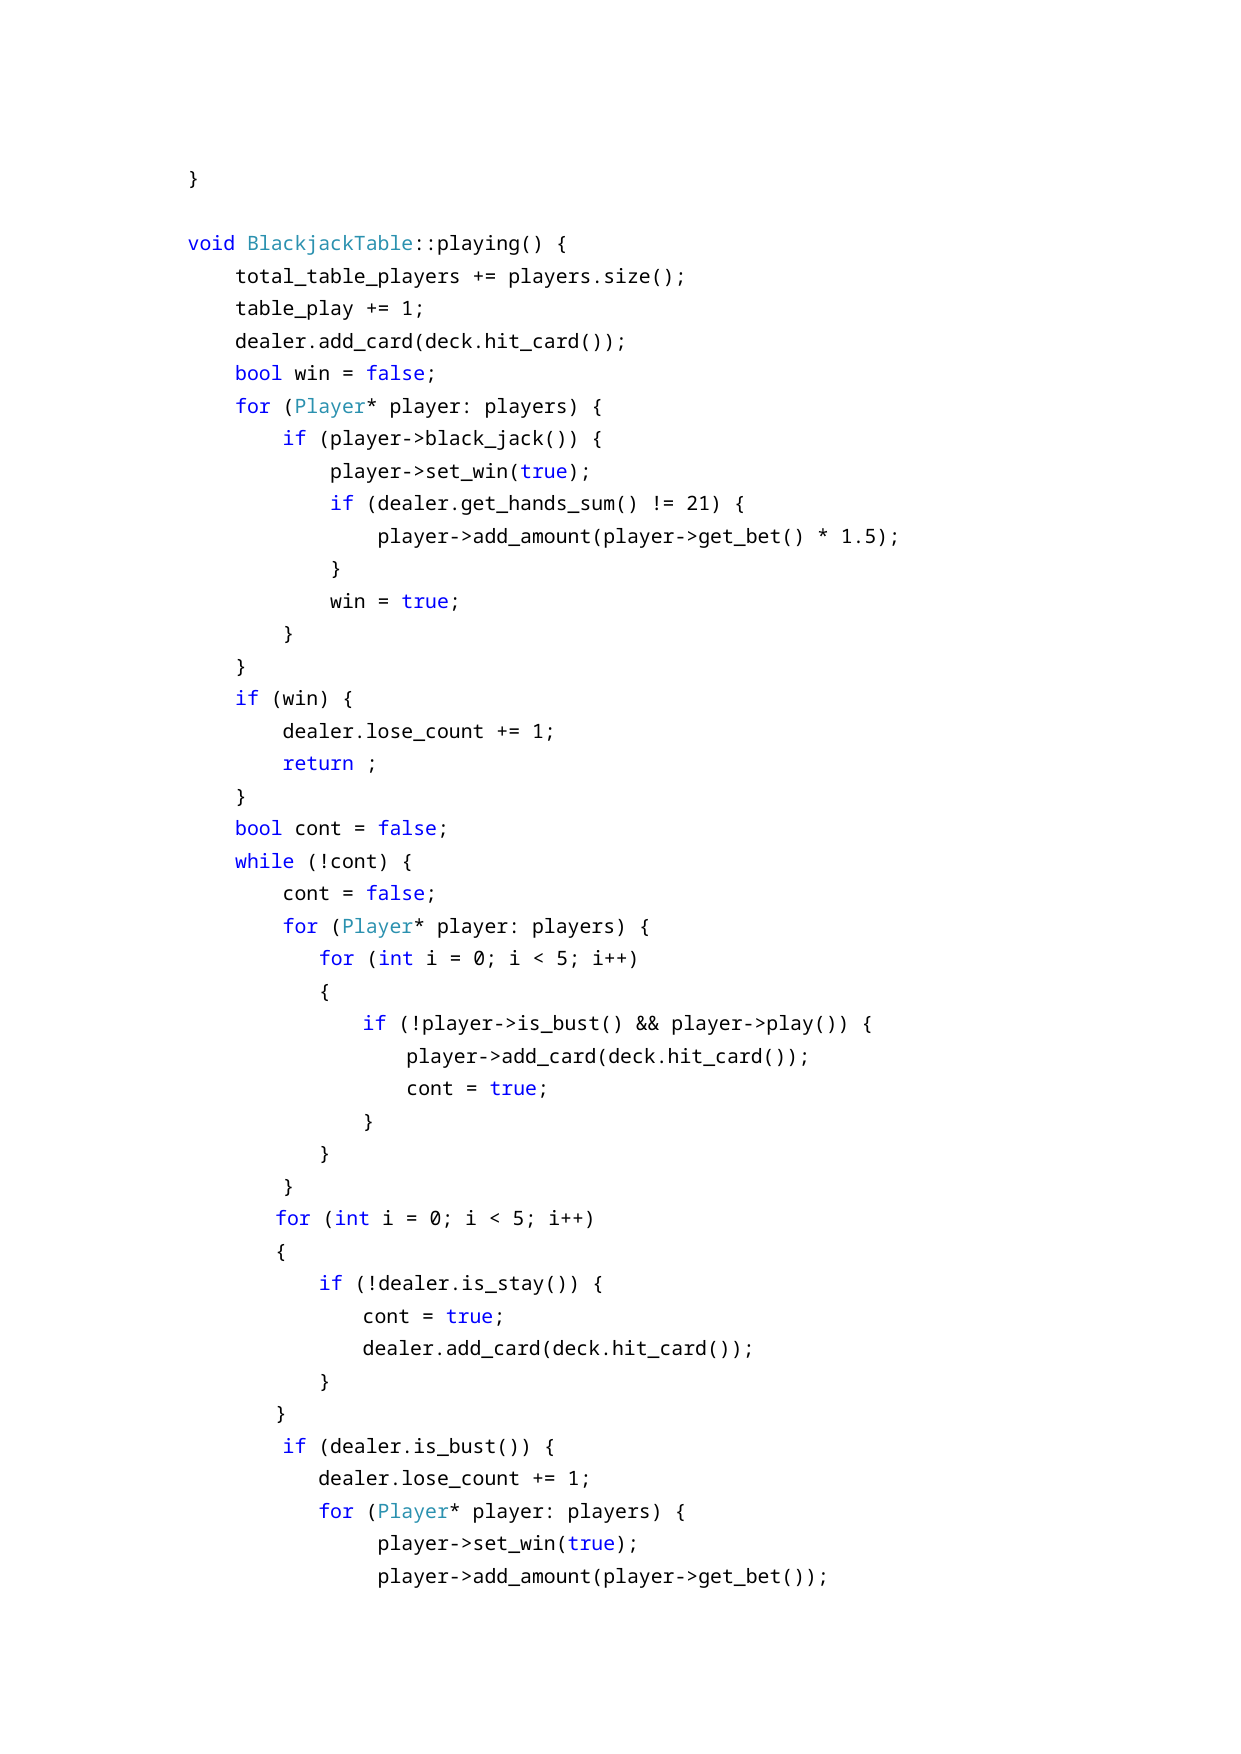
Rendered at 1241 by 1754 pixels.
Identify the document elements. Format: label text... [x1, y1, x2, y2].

text table_play += 1; [187, 292, 1053, 324]
text } [187, 1169, 1053, 1202]
text dealer.lose_count += 1; [187, 1462, 1053, 1494]
text total_table_players += players.size(); [187, 259, 1053, 292]
text player->add_card(deck.hit_card()); [187, 1039, 1053, 1072]
text { [187, 1234, 1053, 1267]
text cont = true; [187, 1072, 1053, 1104]
text } [187, 779, 1053, 812]
text } [187, 1137, 1053, 1169]
text dealer.add_card(deck.hit_card()); [187, 324, 1053, 357]
text for (int i = 0; i < 5; i++) [187, 942, 1053, 974]
text while (!cont) { [187, 844, 1053, 877]
text player->set_win(true); [187, 454, 1053, 487]
text player->add_amount(player->get_bet()); [187, 1559, 1053, 1592]
text void BlackjackTable::playing() { [187, 227, 1053, 259]
text if (player->black_jack()) { [187, 422, 1053, 454]
text } [187, 552, 1053, 584]
text dealer.add_card(deck.hit_card()); [187, 1332, 1053, 1364]
text dealer.lose_count += 1; [187, 714, 1053, 747]
text for (Player* player: players) { [187, 389, 1053, 422]
text } [187, 162, 1053, 194]
text bool cont = false; [187, 812, 1053, 844]
text bool win = false; [187, 357, 1053, 389]
text } [187, 1104, 1053, 1137]
text player->set_win(true); [187, 1527, 1053, 1559]
text return ; [187, 747, 1053, 779]
text } [187, 1364, 1053, 1397]
text } [187, 1397, 1053, 1429]
text if (dealer.get_hands_sum() != 21) { [187, 487, 1053, 519]
text win = true; [187, 584, 1053, 617]
text } [187, 649, 1053, 682]
text cont = true; [187, 1299, 1053, 1332]
text cont = false; [187, 877, 1053, 909]
text player->add_amount(player->get_bet() * 1.5); [187, 519, 1053, 552]
text for (Player* player: players) { [187, 1494, 1053, 1527]
text if (!player->is_bust() && player->play()) { [187, 1007, 1053, 1039]
text { [187, 974, 1053, 1007]
text if (!dealer.is_stay()) { [187, 1267, 1053, 1299]
text for (int i = 0; i < 5; i++) [187, 1202, 1053, 1234]
text } [187, 617, 1053, 649]
text if (win) { [187, 682, 1053, 714]
text for (Player* player: players) { [187, 909, 1053, 942]
text if (dealer.is_bust()) { [187, 1429, 1053, 1462]
